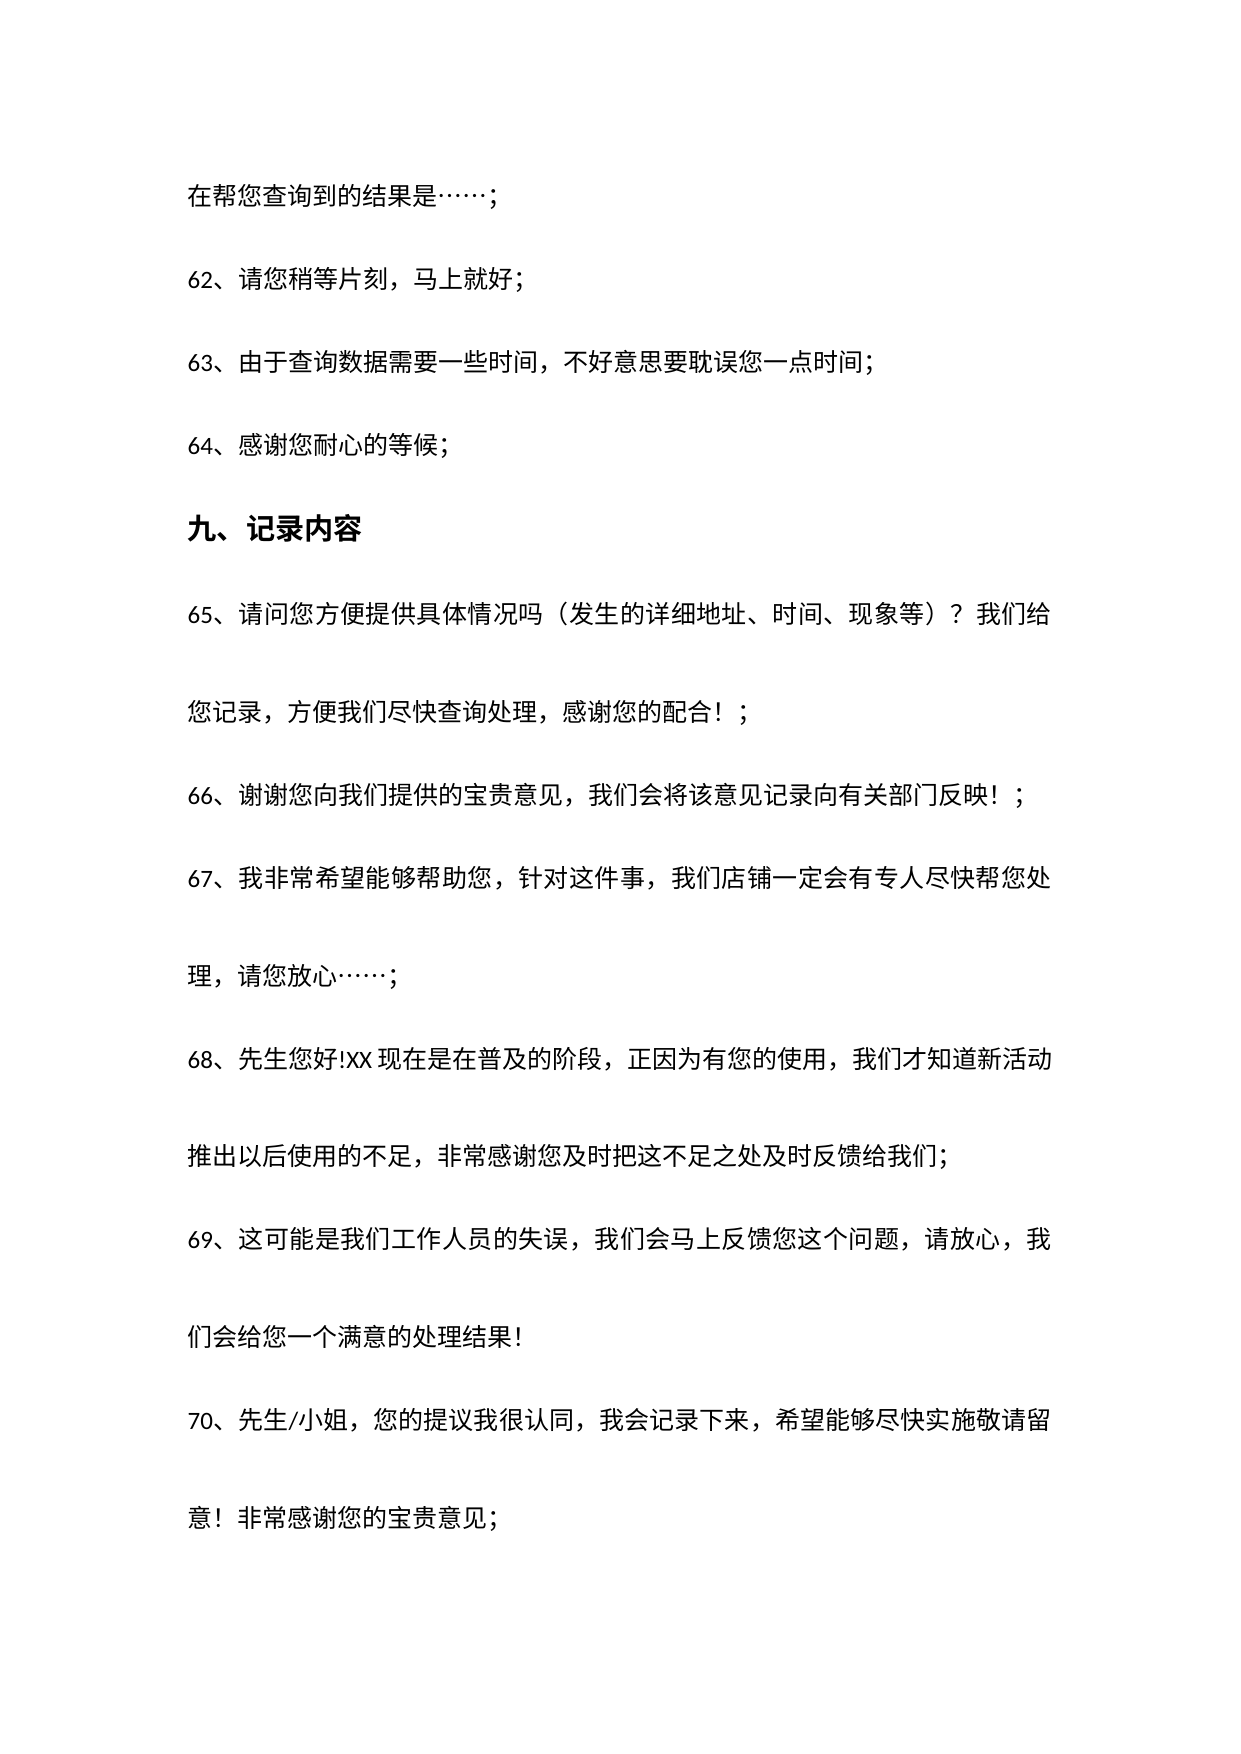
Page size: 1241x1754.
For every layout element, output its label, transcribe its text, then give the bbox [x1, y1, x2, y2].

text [187, 162, 1053, 227]
text 64、感谢您耐心的等候； [187, 411, 1053, 476]
text 70、先生/小姐，您的提议我很认同，我会记录下来，希望能够尽快实施敬请留意！非常感谢您的宝贵意见； [187, 1386, 1053, 1549]
text 63、由于查询数据需要一些时间，不好意思要耽误您一点时间； [187, 328, 1053, 393]
text 69、这可能是我们工作人员的失误，我们会马上反馈您这个问题，请放心，我们会给您一个满意的处理结果！ [187, 1206, 1053, 1368]
text 67、我非常希望能够帮助您，针对这件事，我们店铺一定会有专人尽快帮您处理，请您放心……； [187, 844, 1053, 1007]
text 66、谢谢您向我们提供的宝贵意见，我们会将该意见记录向有关部门反映！； [187, 761, 1053, 826]
text 62、请您稍等片刻，马上就好； [187, 245, 1053, 310]
text 68、先生您好!XX现在是在普及的阶段，正因为有您的使用，我们才知道新活动推出以后使用的不足，非常感谢您及时把这不足之处及时反馈给我们； [187, 1025, 1053, 1187]
text 65、请问您方便提供具体情况吗（发生的详细地址、时间、现象等）？我们给您记录，方便我们尽快查询处理，感谢您的配合！； [187, 581, 1053, 743]
text 九、记录内容 [187, 494, 1053, 559]
